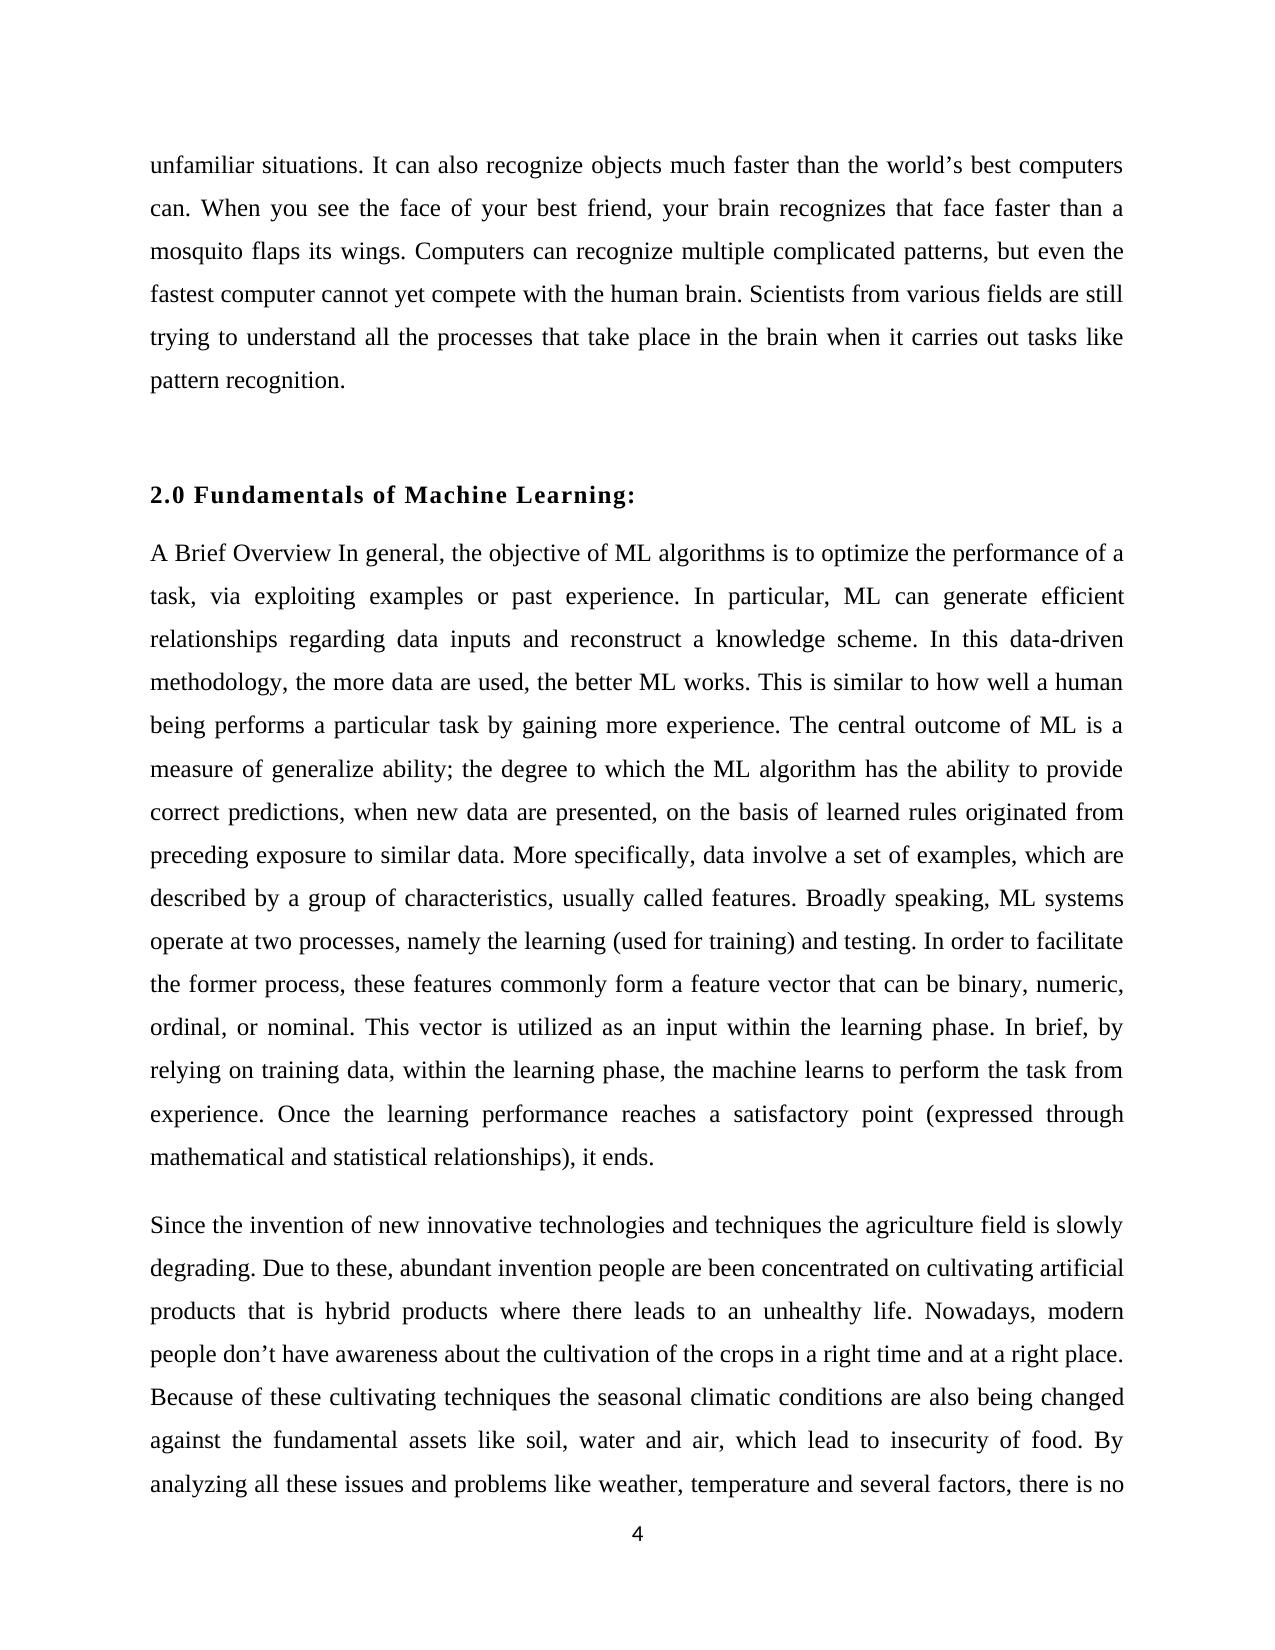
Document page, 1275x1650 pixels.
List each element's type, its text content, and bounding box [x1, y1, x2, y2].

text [150, 1210, 1125, 1497]
subtitle 2.0 Fundamentals of Machine Learning: [150, 480, 1125, 509]
text A Brief Overview In general, the objective of ML algorithms is to optimize the performance of a task, via exploiting examples or past experience. In particular, ML can generate efficient relationships regarding data inputs and reconstruct a knowledge scheme. In this data-driven methodology, the more data are used, the better ML works. This is similar to how well a human being performs a particular task by gaining more experience. The central outcome of ML is a measure of generalize ability; the degree to which the ML algorithm has the ability to provide correct predictions, when new data are presented, on the basis of learned rules originated from preceding exposure to similar data. More specifically, data involve a set of examples, which are described by a group of characteristics, usually called features. Broadly speaking, ML systems operate at two processes, namely the learning (used for training) and testing. In order to facilitate the former process, these features commonly form a feature vector that can be binary, numeric, ordinal, or nominal. This vector is utilized as an input within the learning phase. In brief, by relying on training data, within the learning phase, the machine learns to perform the task from experience. Once the learning performance reaches a satisfactory point (expressed through mathematical and statistical relationships), it ends. [150, 538, 1125, 1171]
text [150, 150, 1125, 394]
